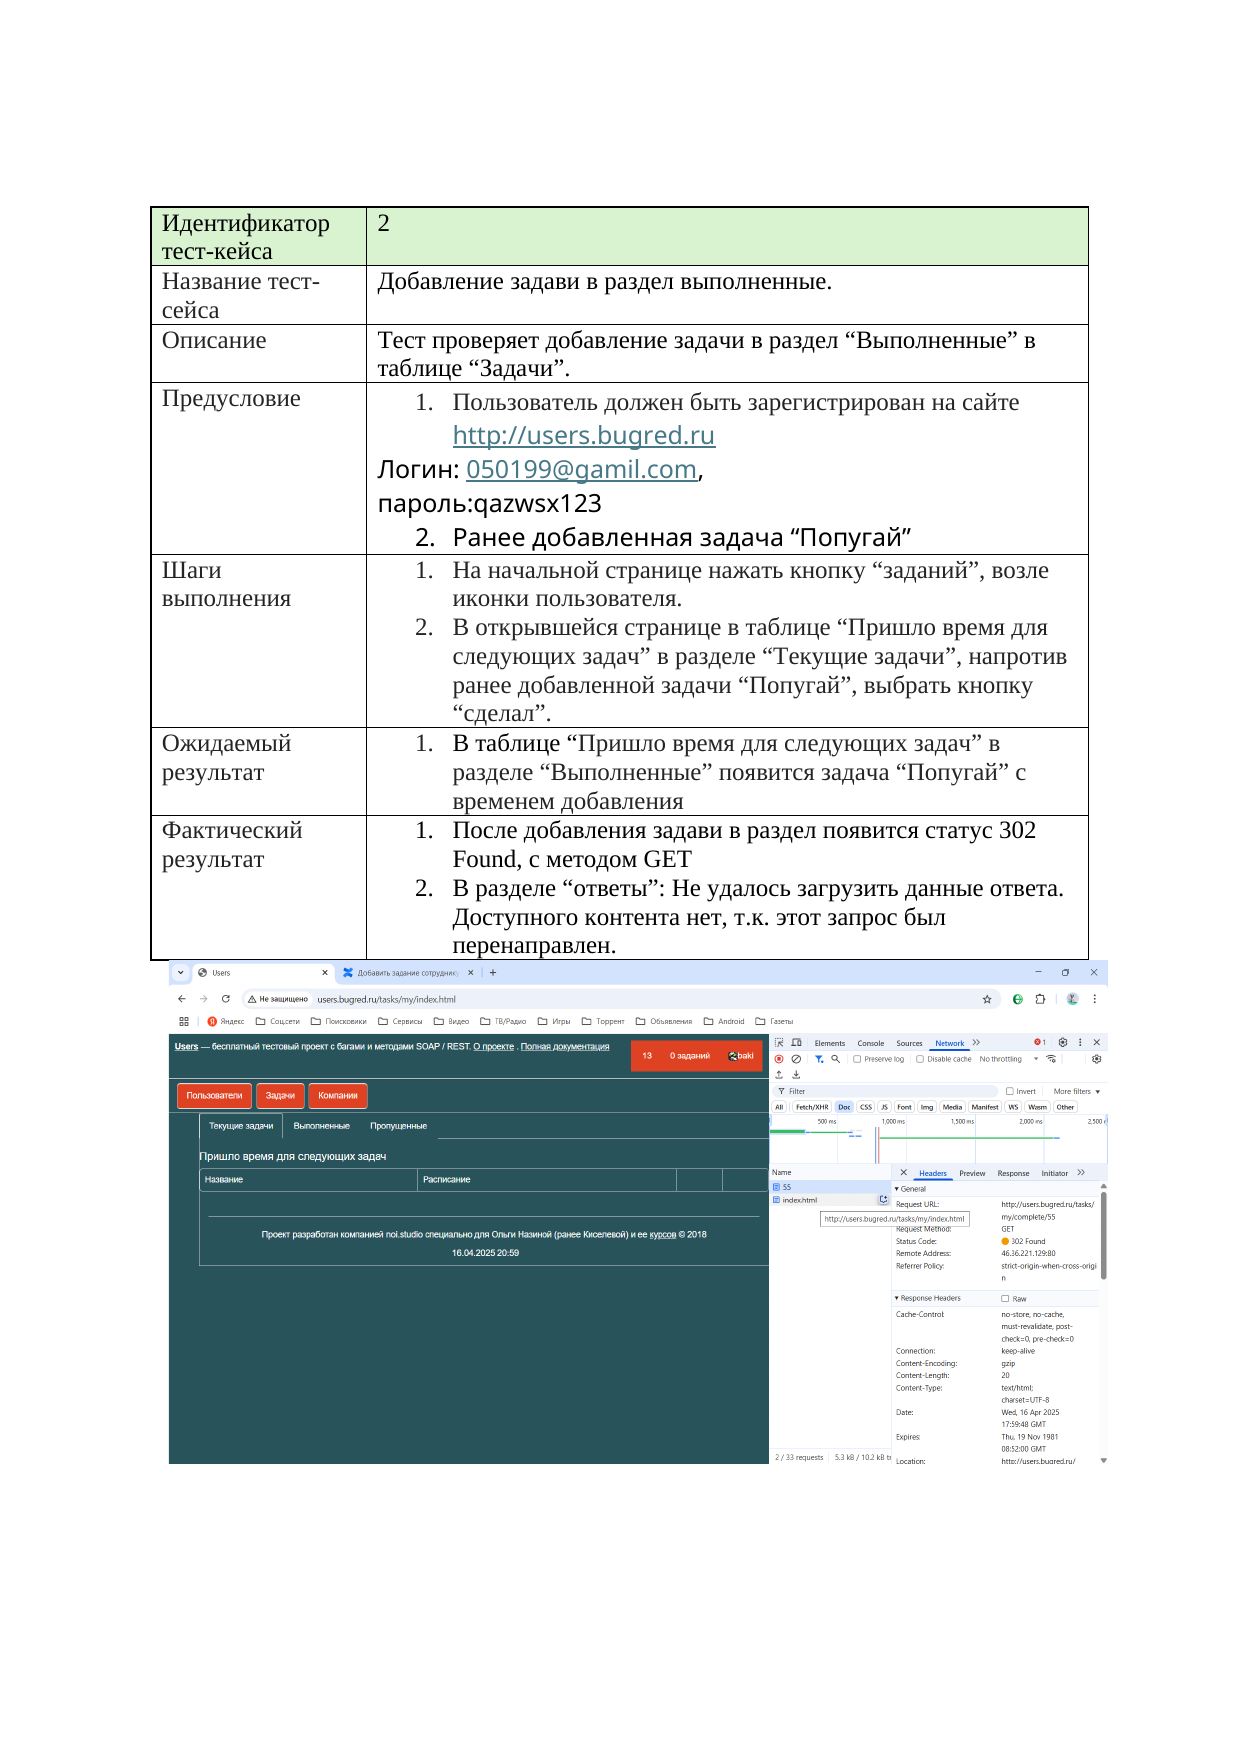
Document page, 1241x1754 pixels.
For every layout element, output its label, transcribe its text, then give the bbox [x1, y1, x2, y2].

table_cell Шаги выполнения [152, 555, 366, 727]
table_cell Пользователь должен быть зарегистрирован на сайте http://users.bugred.ru Логин: 050199@gamil.com, пароль:qazwsx123 Ранее добавленная задача “Попугай” [367, 383, 1088, 554]
table_cell Ожидаемый результат [152, 728, 366, 814]
table_header 2 [367, 208, 1088, 265]
table_cell Описание [152, 325, 366, 382]
table_cell Название тест-сейса [152, 266, 366, 324]
table_cell После добавления задави в раздел появится статус 302 Found, с методом GET В разделе “ответы”: Не удалось загрузить данные ответа. Доступного контента нет, т.к. этот запрос был перенаправлен. [367, 816, 1088, 959]
table_cell Тест проверяет добавление задачи в раздел “Выполненные” в таблице “Задачи”. [367, 325, 1088, 382]
table_cell В таблице “Пришло время для следующих задач” в разделе “Выполненные” появится задача “Попугай” с временем добавления [367, 728, 1088, 814]
table_cell На начальной странице нажать кнопку “заданий”, возле иконки пользователя. В открывшейся странице в таблице “Пришло время для следующих задач” в разделе “Текущие задачи”, напротив ранее добавленной задачи “Попугай”, выбрать кнопку “сделал”. [367, 555, 1088, 727]
table_header Идентификатор тест-кейса [152, 208, 366, 265]
table_cell Фактический результат [152, 816, 366, 959]
table_cell Добавление задави в раздел выполненные. [367, 266, 1088, 324]
table_cell Предусловие [152, 383, 366, 554]
